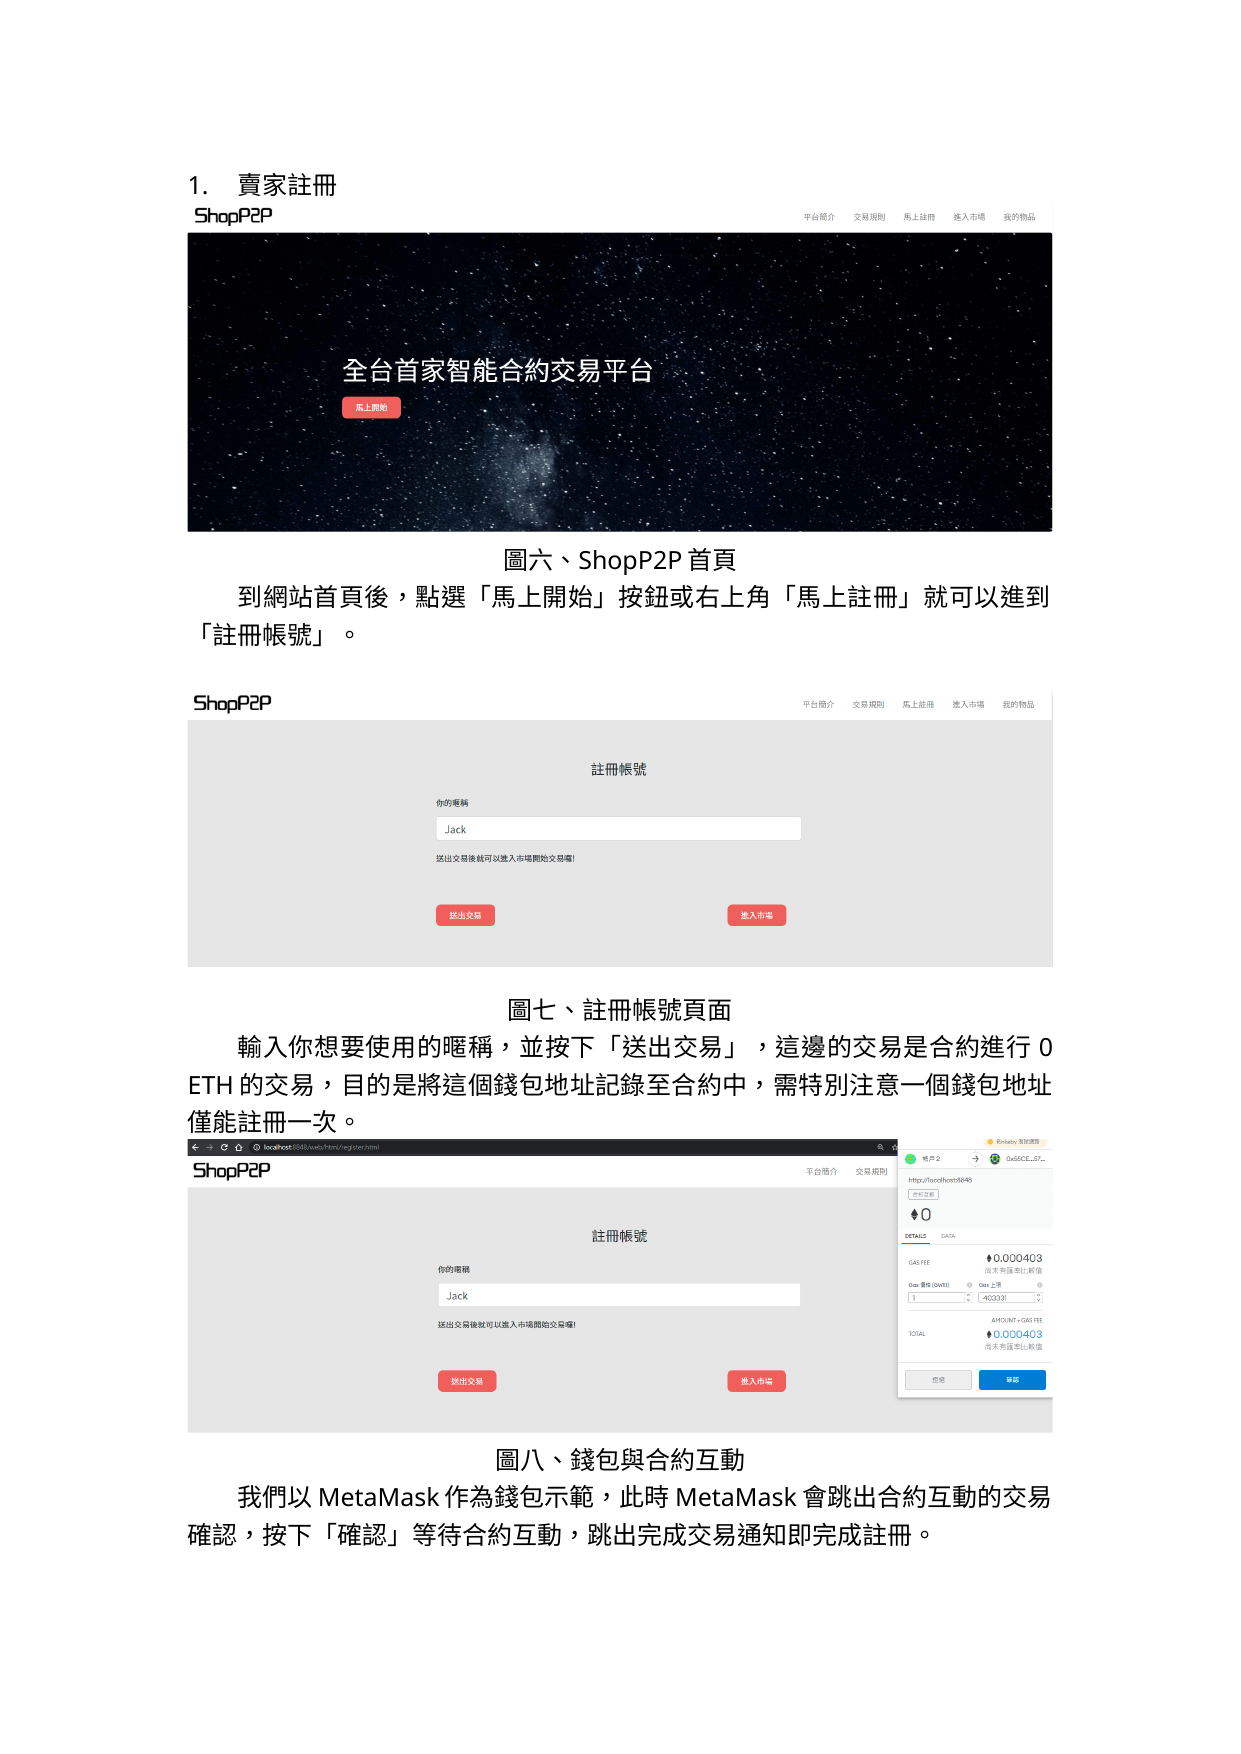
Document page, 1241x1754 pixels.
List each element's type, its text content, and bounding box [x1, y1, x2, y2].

text 圖七、註冊帳號頁面 [187, 989, 1053, 1027]
picture [187, 1139, 1053, 1433]
picture [187, 202, 1053, 532]
text 到網站首頁後，點選「馬上開始」按鈕或右上角「馬上註冊」就可以進到「註冊帳號」。 [187, 577, 1053, 652]
text 圖八、錢包與合約互動 [187, 1439, 1053, 1477]
text 圖六、ShopP2P首頁 [187, 539, 1053, 577]
picture [187, 689, 1053, 967]
list 賣家註冊 [187, 164, 1053, 202]
text 輸入你想要使用的暱稱，並按下「送出交易」，這邊的交易是合約進行0 ETH的交易，目的是將這個錢包地址記錄至合約中，需特別注意一個錢包地址僅能註冊一次。 [187, 1027, 1053, 1139]
text 我們以MetaMask作為錢包示範，此時MetaMask會跳出合約互動的交易確認，按下「確認」等待合約互動，跳出完成交易通知即完成註冊。 [187, 1477, 1053, 1552]
